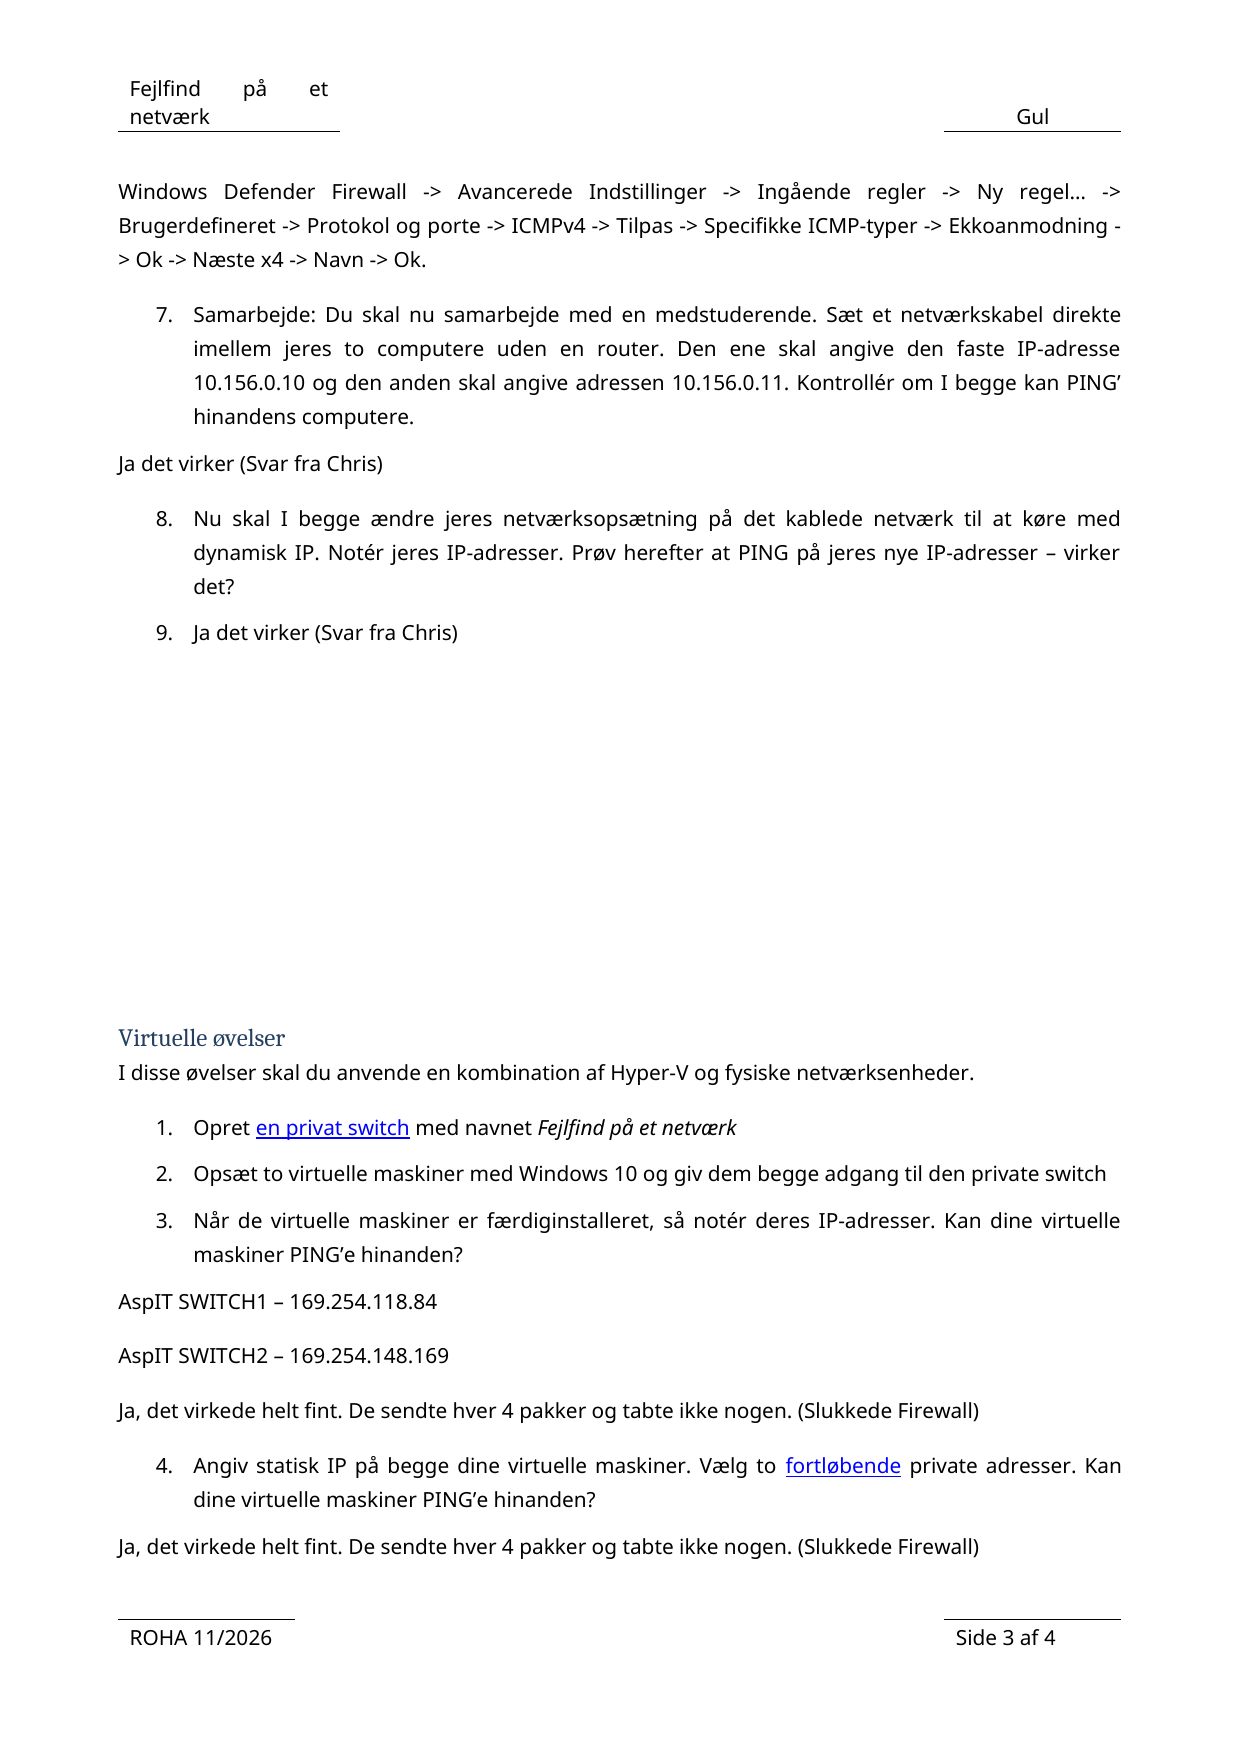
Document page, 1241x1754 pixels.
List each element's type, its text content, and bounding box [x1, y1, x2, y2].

text Windows Defender Firewall -> Avancerede Indstillinger -> Ingående regler -> Ny regel… -> Brugerdefineret -> Protokol og porte -> ICMPv4 -> Tilpas -> Specifikke ICMP-typer -> Ekkoanmodning -> Ok -> Næste x4 -> Navn -> Ok. [118, 177, 1122, 274]
subtitle Virtuelle øvelser [118, 1024, 1122, 1052]
list Opret en privat switch med navnet Fejlfind på et netværk [156, 1113, 1122, 1141]
text AspIT SWITCH1 – 169.254.118.84 [118, 1287, 1122, 1315]
text I disse øvelser skal du anvende en kombination af Hyper-V og fysiske netværksenheder. [118, 1058, 1122, 1087]
list Når de virtuelle maskiner er færdiginstalleret, så notér deres IP-adresser. Kan dine virtuelle maskiner PING’e hinanden? [156, 1206, 1122, 1269]
list Nu skal I begge ændre jeres netværksopsætning på det kablede netværk til at køre med dynamisk IP. Notér jeres IP-adresser. Prøv herefter at PING på jeres nye IP-adresser – virker det? [156, 504, 1122, 600]
text AspIT SWITCH2 – 169.254.148.169 [118, 1342, 1122, 1370]
text Ja, det virkede helt fint. De sendte hver 4 pakker og tabte ikke nogen. (Slukkede Firewall) [118, 1532, 1122, 1561]
list Opsæt to virtuelle maskiner med Windows 10 og giv dem begge adgang til den private switch [156, 1159, 1122, 1188]
text Ja, det virkede helt fint. De sendte hver 4 pakker og tabte ikke nogen. (Slukkede Firewall) [118, 1397, 1122, 1425]
list Angiv statisk IP på begge dine virtuelle maskiner. Vælg to fortløbende private adresser. Kan dine virtuelle maskiner PING’e hinanden? [156, 1451, 1122, 1514]
list Ja det virker (Svar fra Chris) [156, 618, 1122, 647]
list Samarbejde: Du skal nu samarbejde med en medstuderende. Sæt et netværkskabel direkte imellem jeres to computere uden en router. Den ene skal angive den faste IP-adresse 10.156.0.10 og den anden skal angive adressen 10.156.0.11. Kontrollér om I begge kan PING’ hinandens computere. [156, 300, 1122, 431]
text Ja det virker (Svar fra Chris) [118, 449, 1122, 477]
